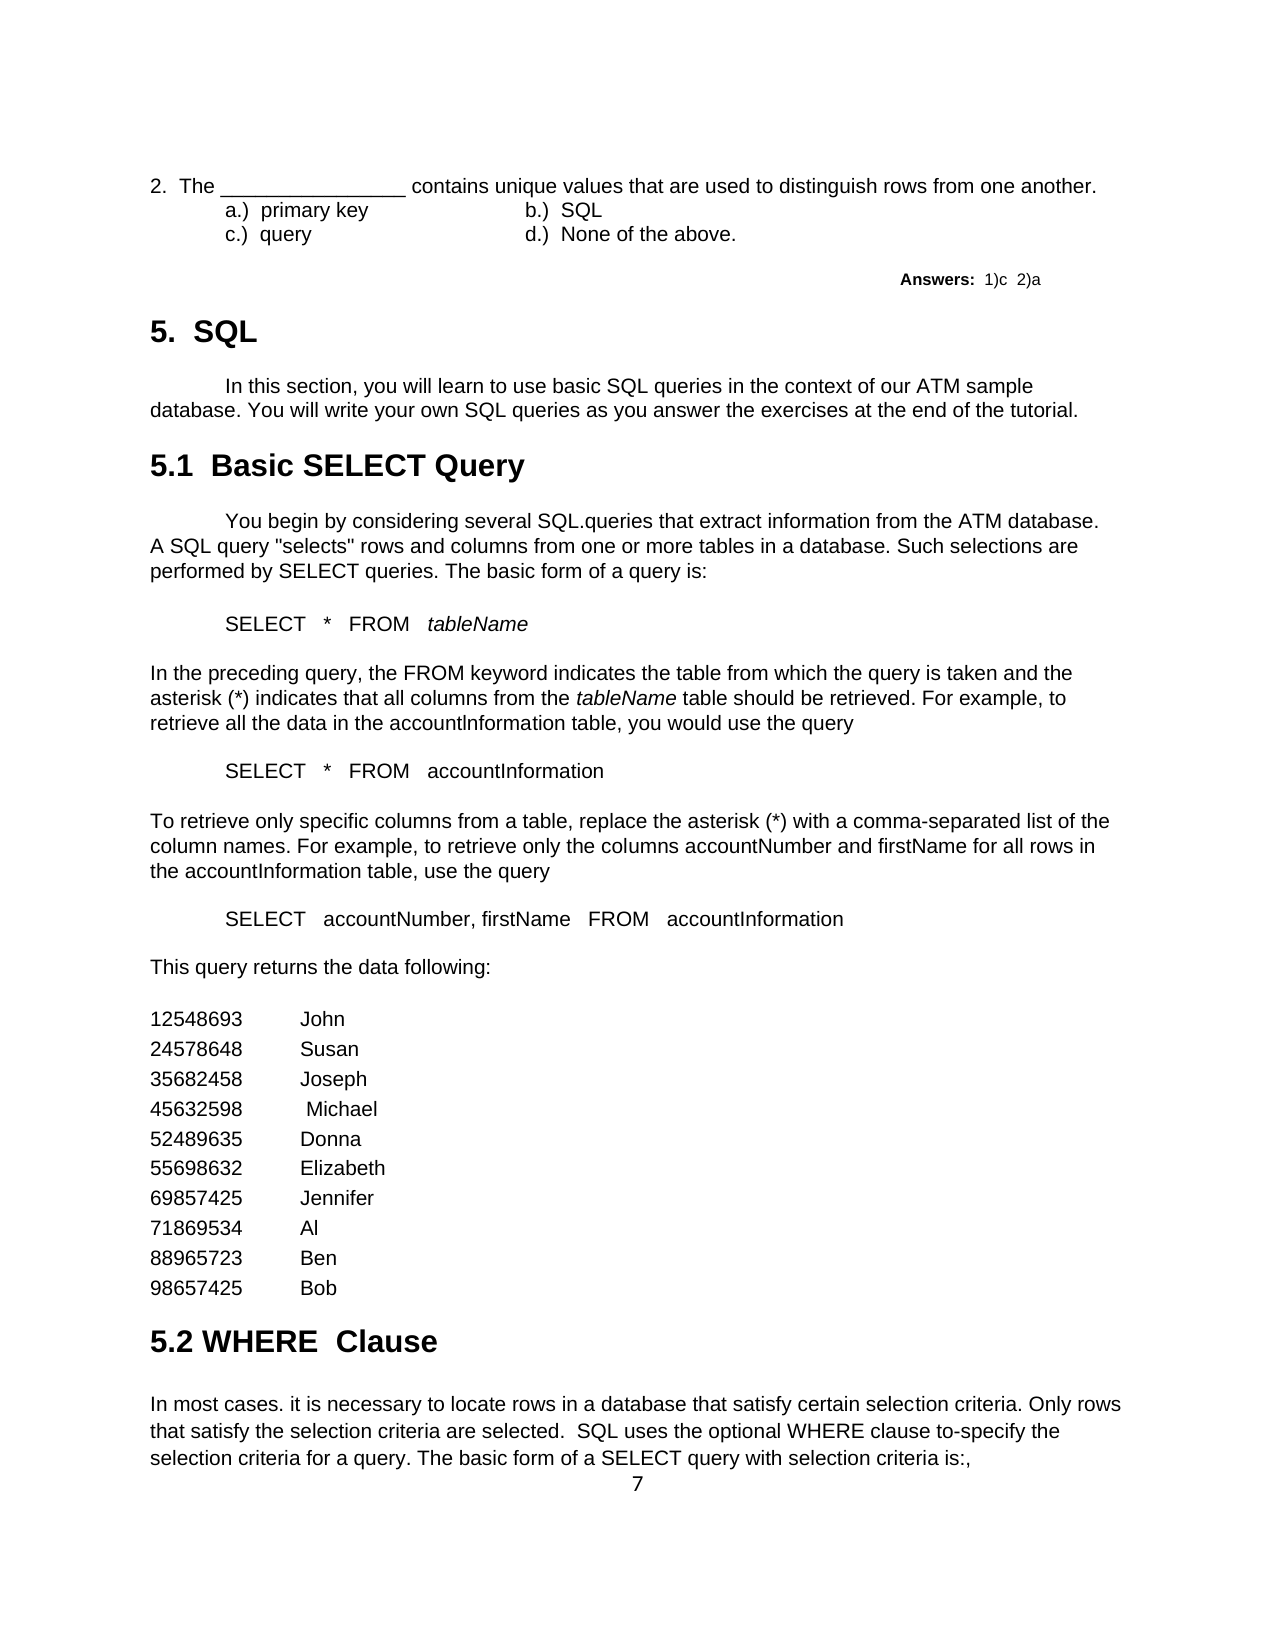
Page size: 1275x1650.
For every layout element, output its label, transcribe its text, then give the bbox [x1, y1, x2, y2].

text 12548693 John [150, 1007, 1125, 1031]
text In this section, you will learn to use basic SQL queries in the context of our ATM sample database. You will write your own SQL queries as you answer the exercises at the end of the tutorial. [150, 374, 1125, 422]
text SELECT * FROM accountInformation [150, 759, 1125, 783]
text 5.2 WHERE Clause [150, 1323, 1125, 1359]
text In the preceding query, the FROM keyword indicates the table from which the query is taken and the asterisk (*) indicates that all columns from the tableName table should be retrieved. For example, to retrieve all the data in the accountlnformation table, you would use the query [150, 660, 1125, 735]
text 71869534 Al [150, 1210, 1125, 1240]
text Answers: 1)c 2)a [150, 270, 1125, 289]
text 45632598 Michael [150, 1091, 1125, 1121]
text This query returns the data following: [150, 954, 1125, 978]
text c.) query d.) None of the above. [150, 222, 1125, 246]
text SELECT accountNumber, firstName FROM accountInformation [150, 907, 1125, 931]
text 24578648 Susan [150, 1031, 1125, 1061]
text To retrieve only specific columns from a table, replace the asterisk (*) with a comma-separated list of the column names. For example, to retrieve only the columns accountNumber and firstName for all rows in the accountInformation table, use the query [150, 808, 1125, 883]
text 52489635 Donna [150, 1121, 1125, 1150]
text 2. The ________________ contains unique values that are used to distinguish rows from one another. [150, 174, 1125, 198]
text 5. SQL [150, 313, 1125, 349]
text 98657425 Bob [150, 1269, 1125, 1299]
text 5.1 Basic SELECT Query [150, 447, 1125, 483]
text 55698632 Elizabeth [150, 1150, 1125, 1180]
text 35682458 Joseph [150, 1061, 1125, 1091]
text SELECT * FROM tableName [150, 612, 1125, 636]
text In most cases. it is necessary to locate rows in a database that satisfy certain selection criteria. Only rows that satisfy the selection criteria are selected. SQL uses the optional WHERE clause to-specify the selection criteria for a query. The basic form of a SELECT query with selection criteria is:, [150, 1389, 1125, 1469]
text You begin by considering several SQL.queries that extract information from the ATM database. A SQL query "selects" rows and columns from one or more tables in a database. Such selections are performed by SELECT queries. The basic form of a query is: [150, 508, 1125, 583]
text a.) primary key b.) SQL [150, 198, 1125, 222]
text 88965723 Ben [150, 1240, 1125, 1269]
text 69857425 Jennifer [150, 1180, 1125, 1210]
